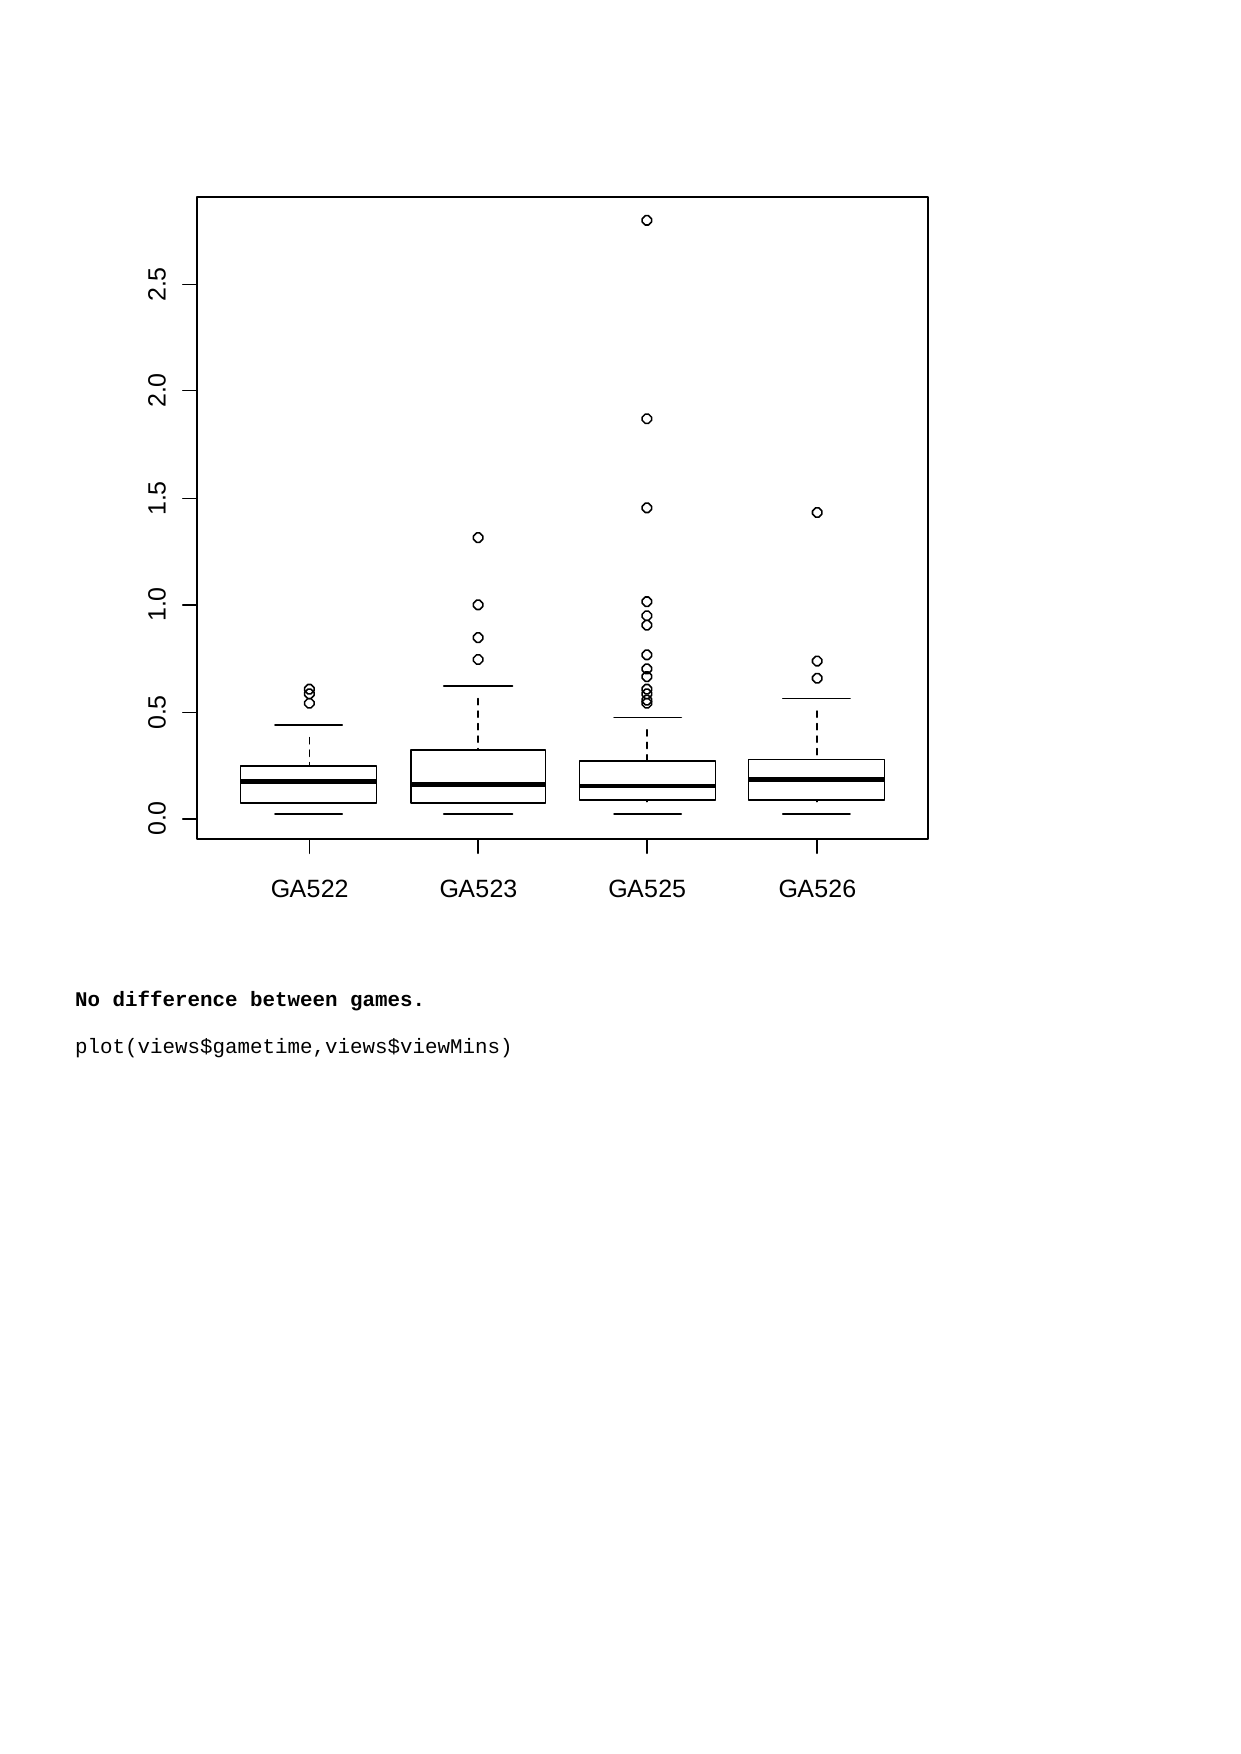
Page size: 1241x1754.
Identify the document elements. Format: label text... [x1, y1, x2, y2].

text plot(views$gametime,views$viewMins) [75, 1036, 1165, 1060]
text No difference between games. [75, 989, 1165, 1013]
